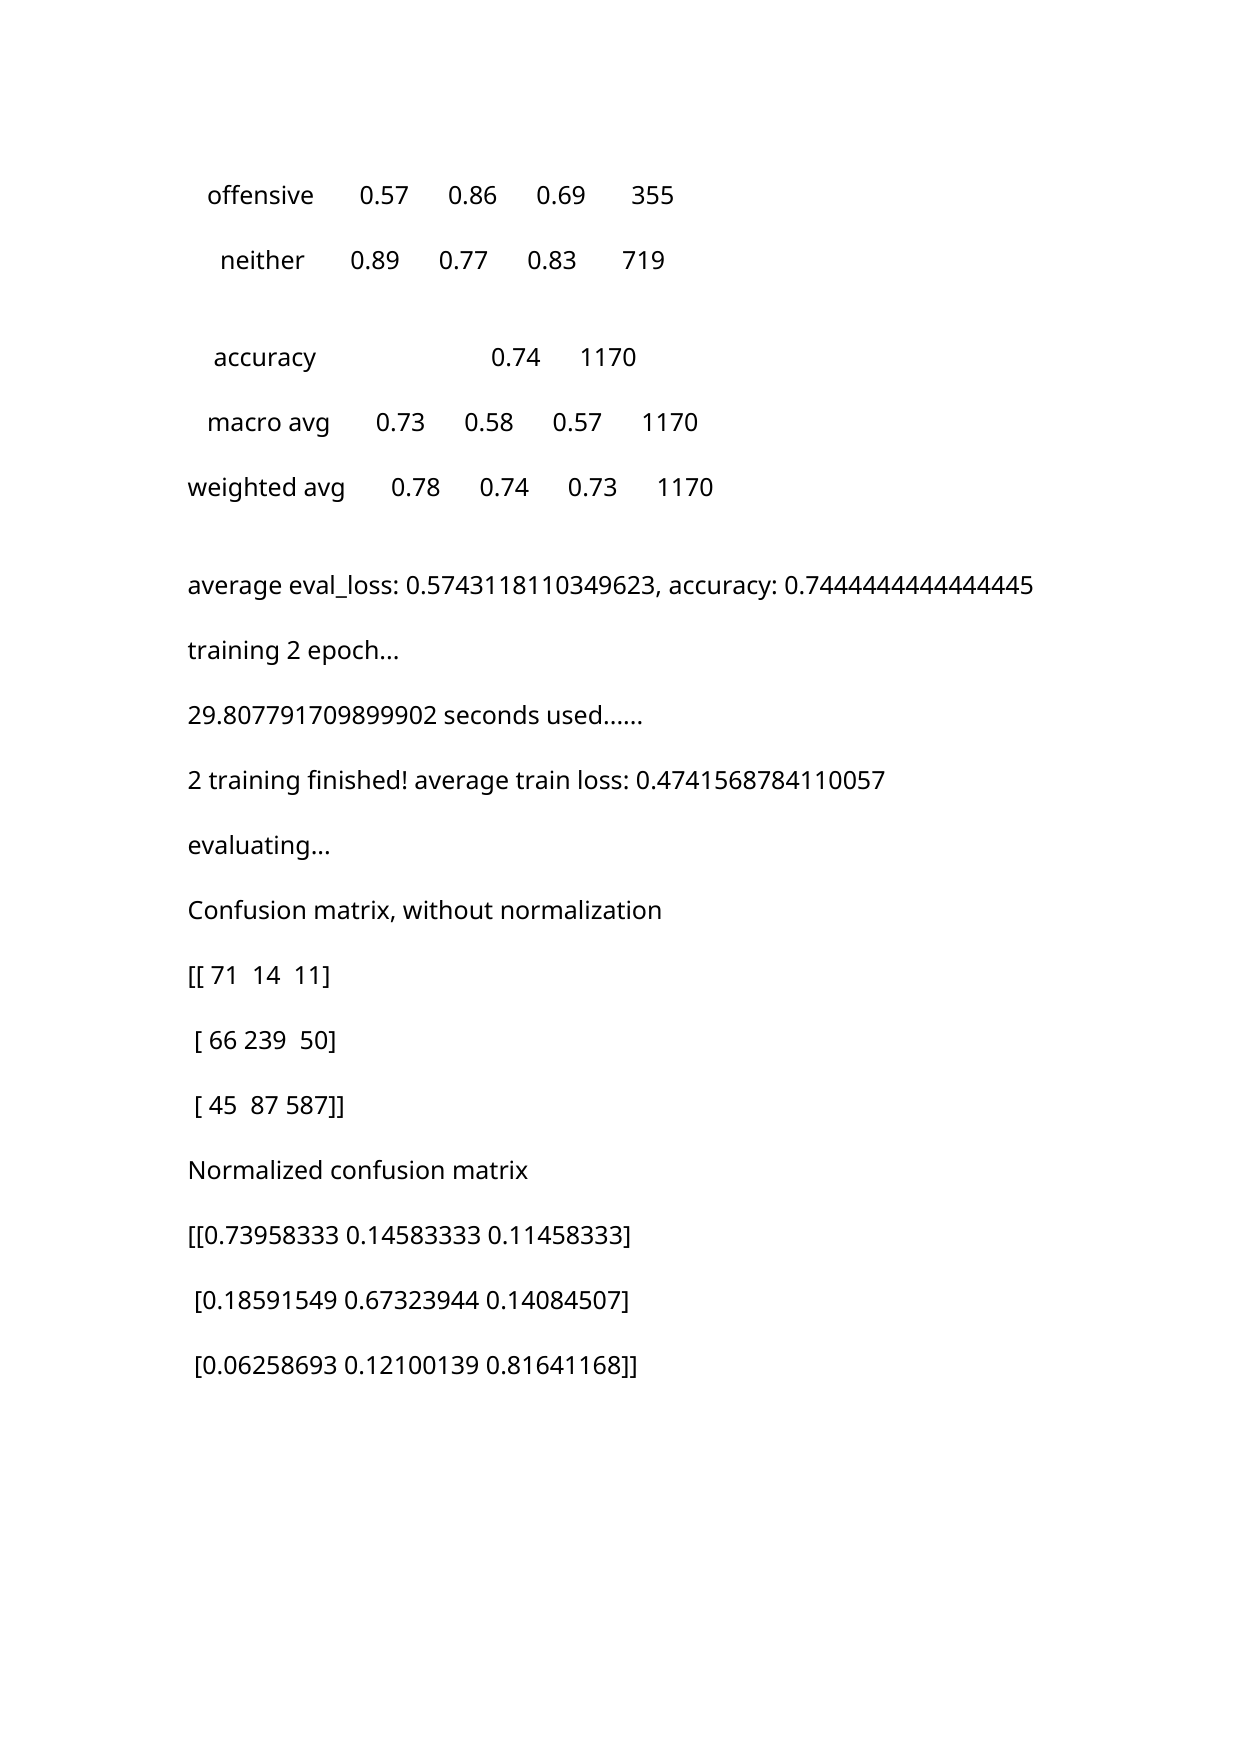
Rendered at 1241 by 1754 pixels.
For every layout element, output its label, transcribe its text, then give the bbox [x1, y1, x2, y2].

text 29.807791709899902 seconds used...... [187, 682, 1053, 747]
text offensive 0.57 0.86 0.69 355 [187, 162, 1053, 227]
text 2 training finished! average train loss: 0.4741568784110057 [187, 747, 1053, 812]
text average eval_loss: 0.5743118110349623, accuracy: 0.7444444444444445 [187, 552, 1053, 617]
text [0.18591549 0.67323944 0.14084507] [187, 1267, 1053, 1332]
text evaluating... [187, 812, 1053, 877]
text [ 45 87 587]] [187, 1072, 1053, 1137]
text neither 0.89 0.77 0.83 719 [187, 227, 1053, 292]
text [ 66 239 50] [187, 1007, 1053, 1072]
text [[ 71 14 11] [187, 942, 1053, 1007]
text macro avg 0.73 0.58 0.57 1170 [187, 389, 1053, 454]
text training 2 epoch... [187, 617, 1053, 682]
text [0.06258693 0.12100139 0.81641168]] [187, 1332, 1053, 1397]
text Normalized confusion matrix [187, 1137, 1053, 1202]
text Confusion matrix, without normalization [187, 877, 1053, 942]
text weighted avg 0.78 0.74 0.73 1170 [187, 454, 1053, 519]
text accuracy 0.74 1170 [187, 324, 1053, 389]
text [[0.73958333 0.14583333 0.11458333] [187, 1202, 1053, 1267]
